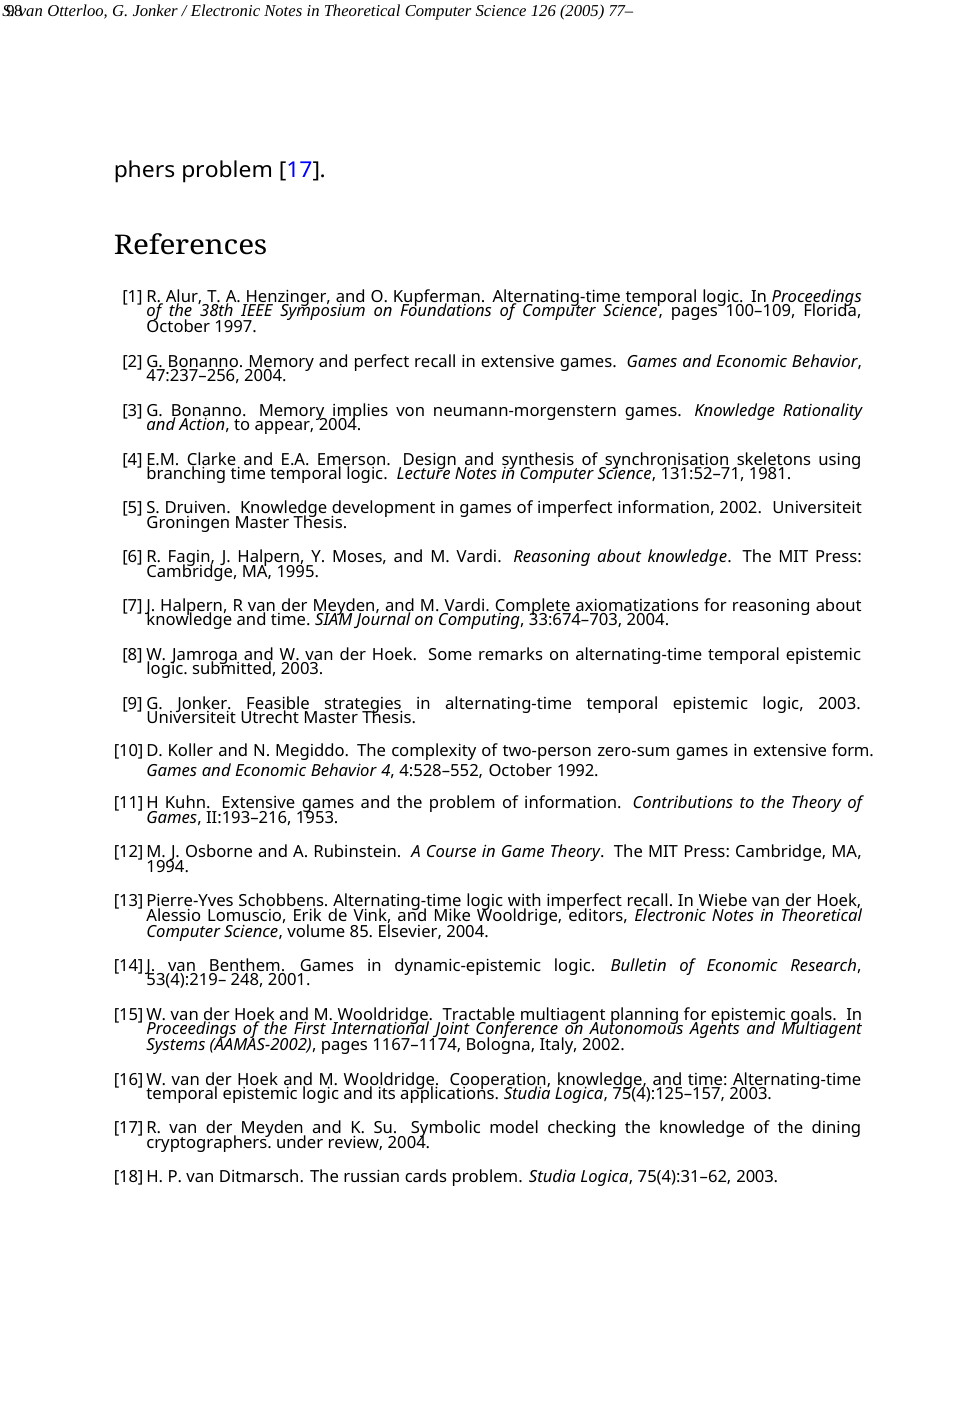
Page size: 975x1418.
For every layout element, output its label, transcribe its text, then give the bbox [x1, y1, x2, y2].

list G. Jonker. Feasible strategies in alternating-time temporal epistemic logic, 2003. Universiteit Utrecht Master Thesis. [122, 696, 862, 728]
list W. Jamroga and W. van der Hoek. Some remarks on alternating-time temporal epistemic logic. submitted, 2003. [122, 647, 862, 679]
list J. van Benthem. Games in dynamic-epistemic logic. Bulletin of Economic Research, 53(4):219– 248, 2001. [113, 959, 862, 991]
list R. Alur, T. A. Henzinger, and O. Kupferman. Alternating-time temporal logic. In Proceedings of the 38th IEEE Symposium on Foundations of Computer Science, pages 100–109, Florida, October 1997. [122, 289, 862, 338]
list W. van der Hoek and M. Wooldridge. Tractable multiagent planning for epistemic goals. In Proceedings of the First International Joint Conference on Autonomous Agents and Multiagent Systems (AAMAS-2002), pages 1167–1174, Bologna, Italy, 2002. [113, 1007, 862, 1056]
list G. Bonanno. Memory and perfect recall in extensive games. Games and Economic Behavior, 47:237–256, 2004. [122, 354, 862, 387]
list M. J. Osborne and A. Rubinstein. A Course in Game Theory. The MIT Press: Cambridge, MA, 1994. [113, 845, 862, 877]
list S. Druiven. Knowledge development in games of imperfect information, 2002. Universiteit Groningen Master Thesis. [122, 501, 862, 533]
list E.M. Clarke and E.A. Emerson. Design and synthesis of synchronisation skeletons using branching time temporal logic. Lecture Notes in Computer Science, 131:52–71, 1981. [122, 452, 862, 484]
text phers problem [17]. [113, 154, 877, 184]
list G. Bonanno. Memory implies von neumann-morgenstern games. Knowledge Rationality and Action, to appear, 2004. [122, 403, 862, 435]
subtitle References [113, 226, 877, 263]
list H Kuhn. Extensive games and the problem of information. Contributions to the Theory of Games, II:193–216, 1953. [113, 796, 862, 828]
list H. P. van Ditmarsch. The russian cards problem. Studia Logica, 75(4):31–62, 2003. [113, 1165, 877, 1187]
text Games and Economic Behavior 4, 4:528–552, October 1992. [146, 760, 877, 781]
list R. Fagin, J. Halpern, Y. Moses, and M. Vardi. Reasoning about knowledge. The MIT Press: Cambridge, MA, 1995. [122, 550, 862, 582]
list W. van der Hoek and M. Wooldridge. Cooperation, knowledge, and time: Alternating-time temporal epistemic logic and its applications. Studia Logica, 75(4):125–157, 2003. [113, 1072, 862, 1104]
list D. Koller and N. Megiddo. The complexity of two-person zero-sum games in extensive form. [113, 740, 877, 760]
list J. Halpern, R van der Meyden, and M. Vardi. Complete axiomatizations for reasoning about knowledge and time. SIAM Journal on Computing, 33:674–703, 2004. [122, 598, 862, 631]
list R. van der Meyden and K. Su. Symbolic model checking the knowledge of the dining cryptographers. under review, 2004. [113, 1121, 862, 1153]
list Pierre-Yves Schobbens. Alternating-time logic with imperfect recall. In Wiebe van der Hoek, Alessio Lomuscio, Erik de Vink, and Mike Wooldrige, editors, Electronic Notes in Theoretical Computer Science, volume 85. Elsevier, 2004. [113, 894, 862, 942]
